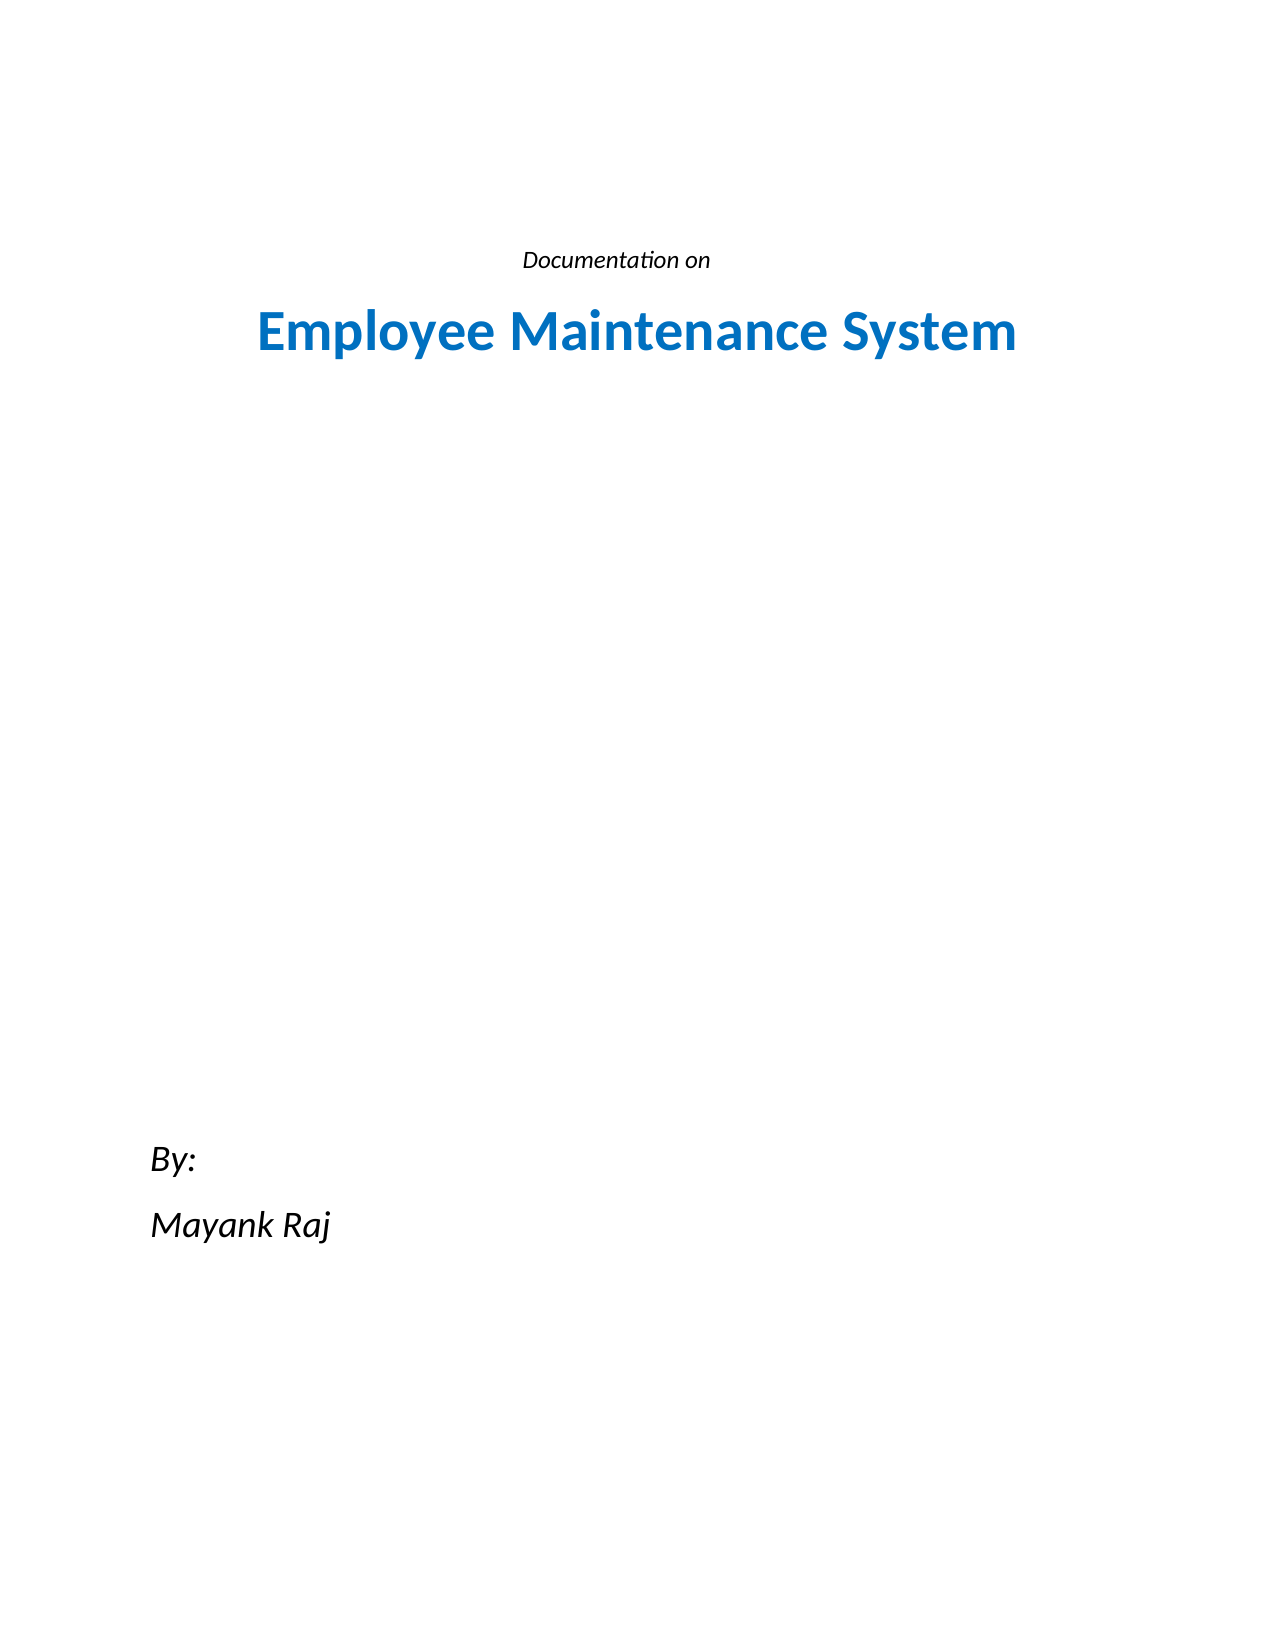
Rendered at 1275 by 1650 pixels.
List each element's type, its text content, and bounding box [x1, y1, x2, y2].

text Employee Maintenance System [150, 293, 1125, 364]
text Documentation on [150, 244, 1125, 274]
text By: [150, 1135, 1125, 1181]
text Mayank Raj [150, 1201, 1125, 1247]
